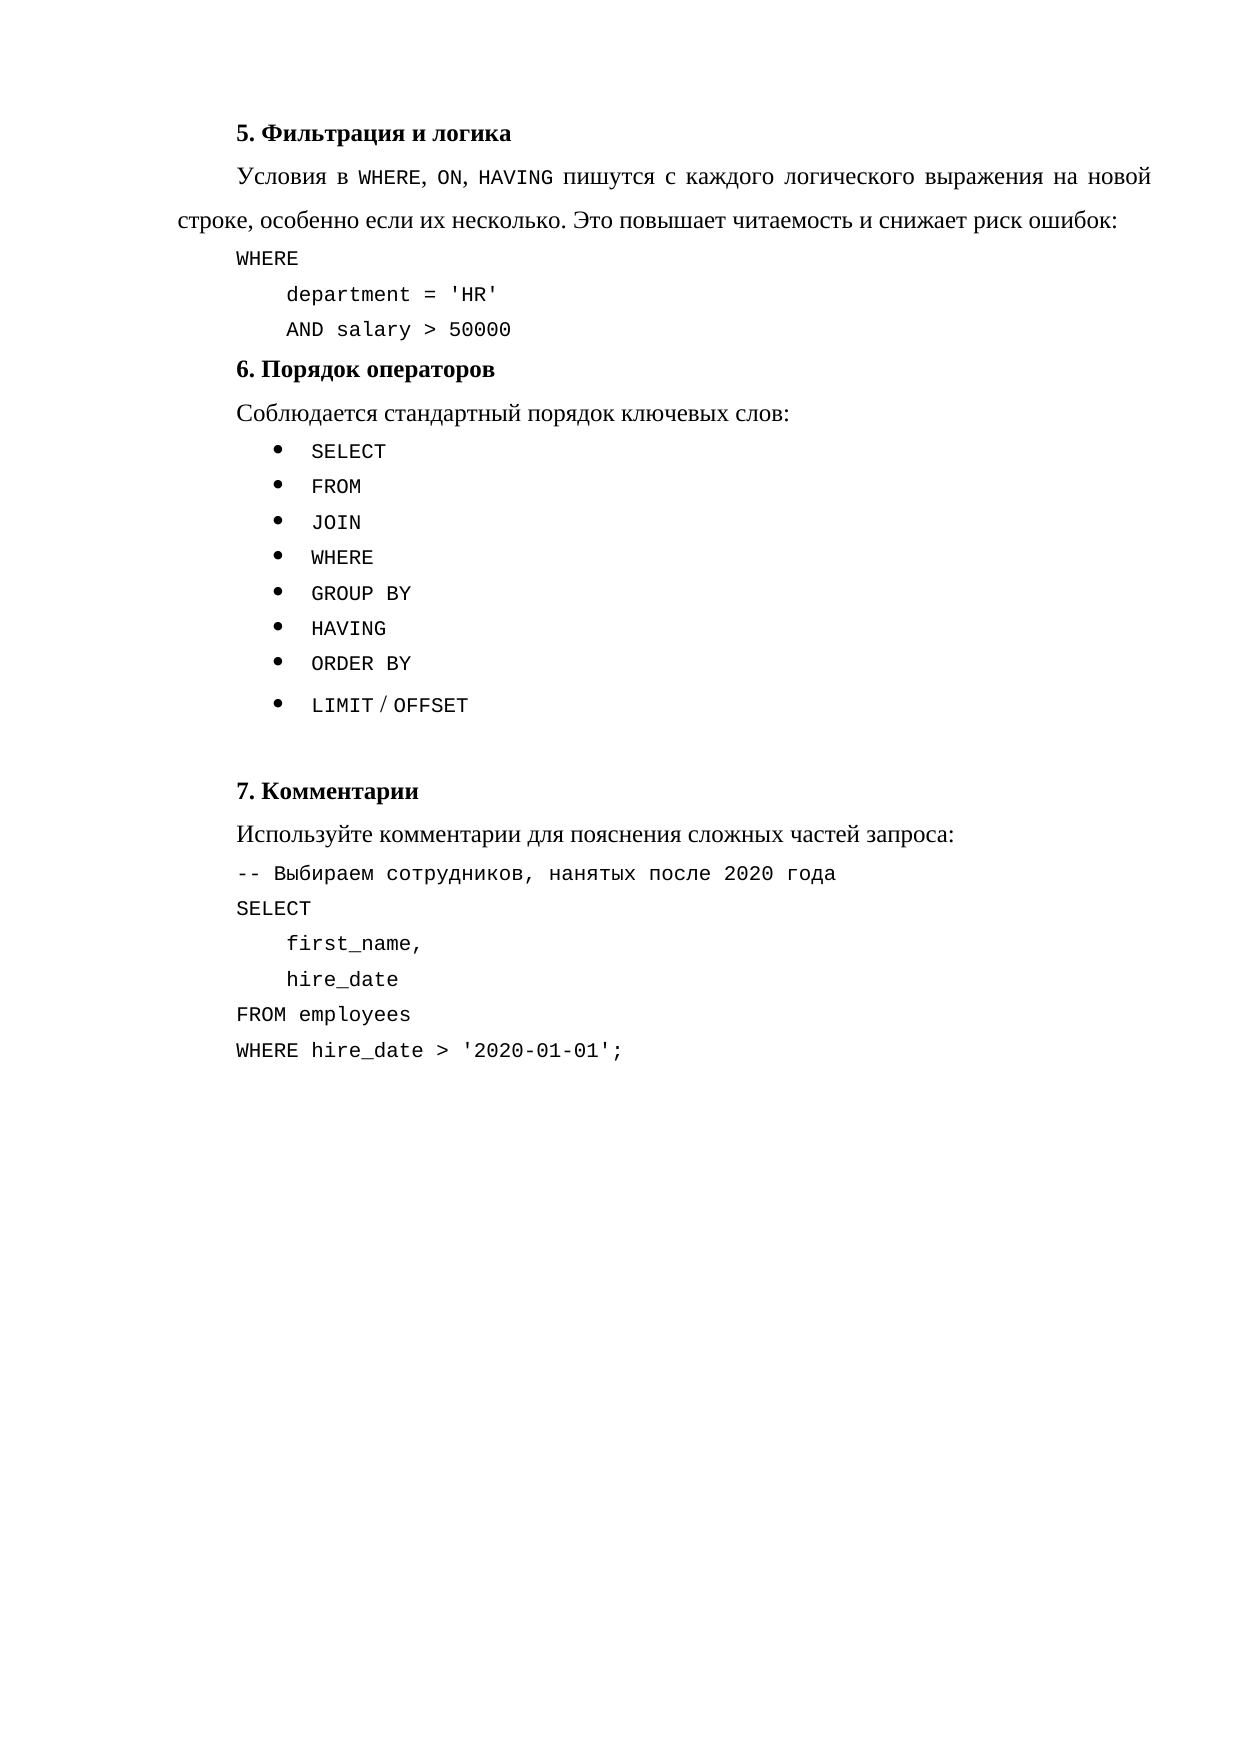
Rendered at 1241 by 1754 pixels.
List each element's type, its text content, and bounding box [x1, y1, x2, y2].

text department = 'HR' [177, 284, 1152, 307]
text SELECT [177, 898, 1152, 922]
text WHERE [177, 248, 1152, 272]
text WHERE hire_date > '2020-01-01'; [177, 1039, 1152, 1063]
text -- Выбираем сотрудников, нанятых после 2020 года [177, 862, 1152, 886]
list JOIN [274, 512, 1152, 535]
text Соблюдается стандартный порядок ключевых слов: [177, 398, 1152, 426]
list SELECT [274, 441, 1152, 464]
list GROUP BY [274, 582, 1152, 606]
text first_name, [177, 933, 1152, 957]
text FROM employees [177, 1004, 1152, 1028]
list WHERE [274, 547, 1152, 571]
list ORDER BY [274, 653, 1152, 677]
text hire_date [177, 969, 1152, 992]
text 7. Комментарии [177, 776, 1152, 805]
text 6. Порядок операторов [177, 354, 1152, 383]
list HAVING [274, 618, 1152, 642]
list LIMIT / OFFSET [274, 689, 1152, 718]
text Используйте комментарии для пояснения сложных частей запроса: [177, 819, 1152, 848]
list FROM [274, 476, 1152, 500]
list 5. Фильтрация и логика [177, 118, 1152, 147]
text AND salary > 50000 [177, 319, 1152, 343]
text Условия в WHERE, ON, HAVING пишутся с каждого логического выражения на новой строке, особенно если их несколько. Это повышает читаемость и снижает риск ошибок: [177, 161, 1152, 234]
